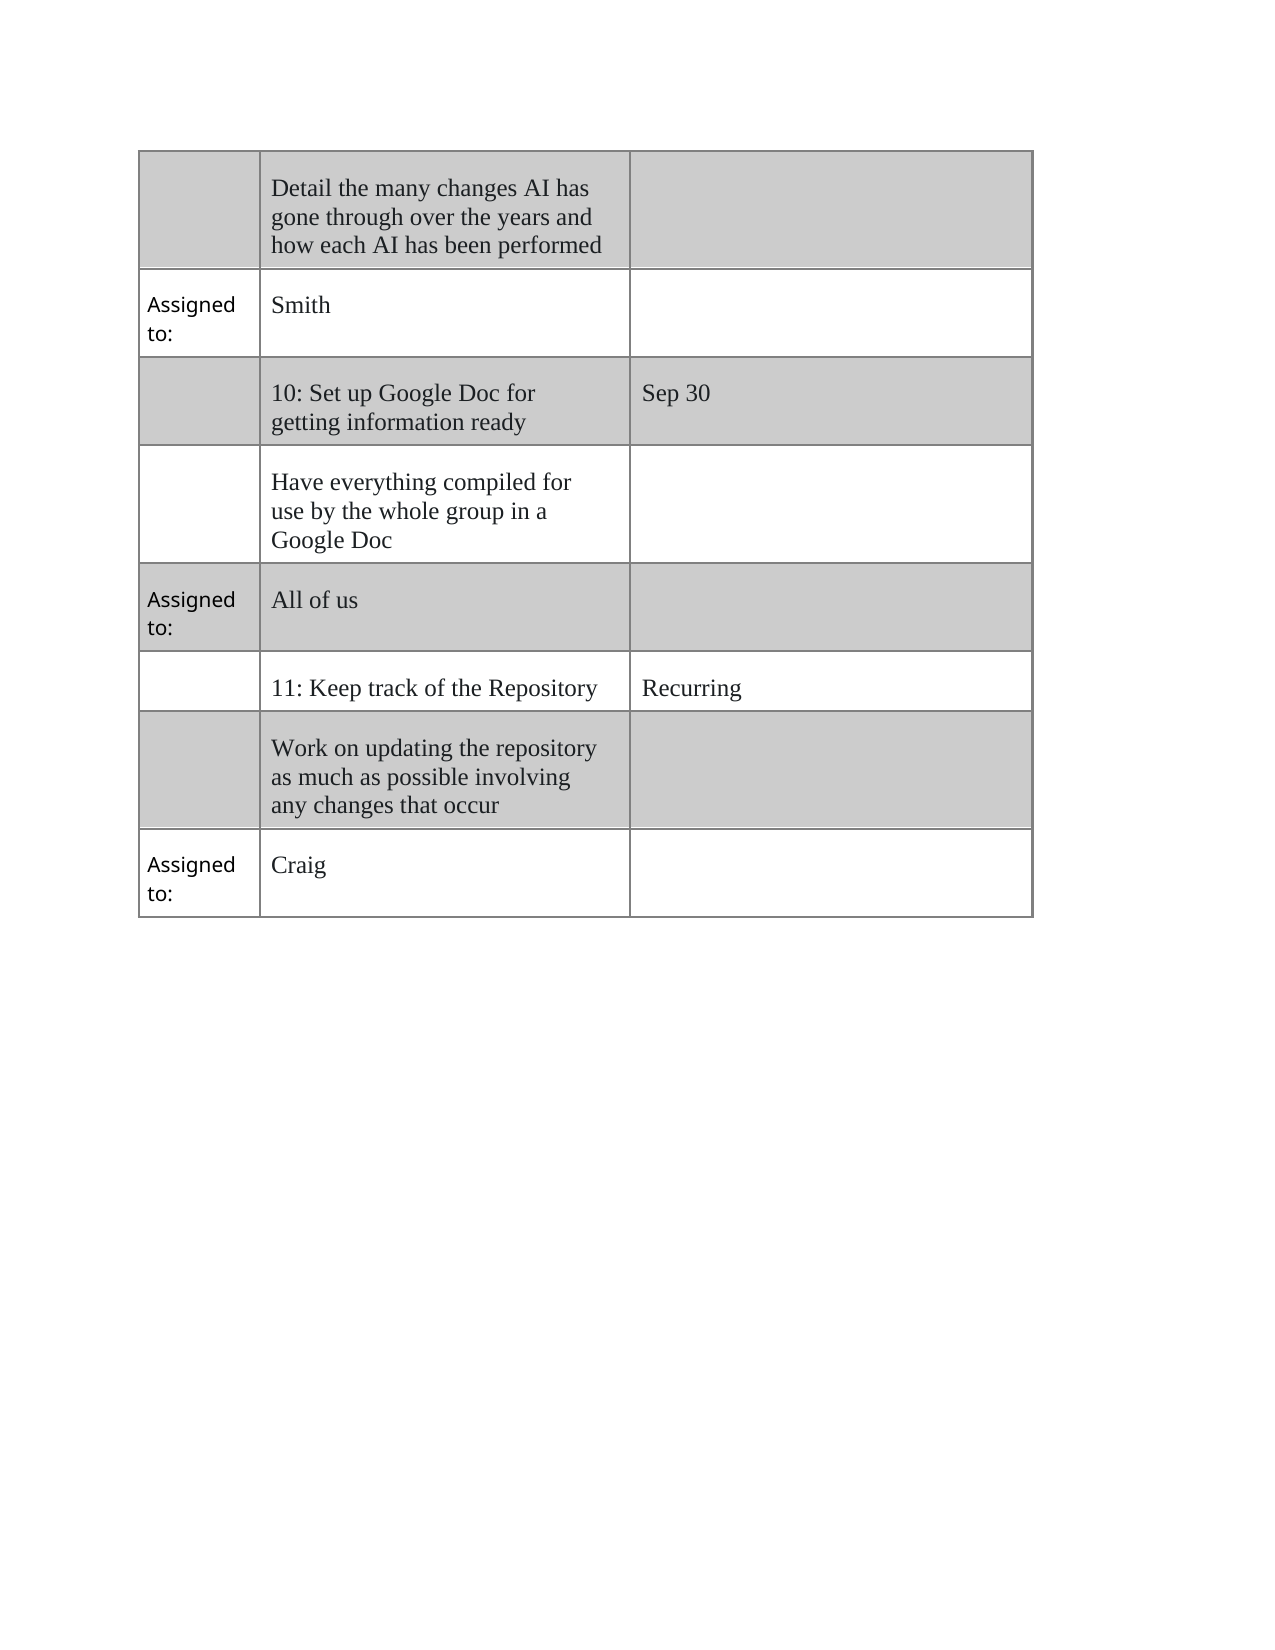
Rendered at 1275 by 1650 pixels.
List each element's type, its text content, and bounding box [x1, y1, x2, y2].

table_cell [140, 712, 259, 827]
table_cell [631, 446, 1031, 562]
table_cell Sep 30 [631, 358, 1031, 444]
table_cell Work on updating the repository as much as possible involving any changes that occur [261, 712, 629, 827]
table_cell Recurring [631, 652, 1031, 710]
table_cell 11: Keep track of the Repository [261, 652, 629, 710]
table_cell [631, 712, 1031, 827]
table_cell [140, 446, 259, 562]
table_cell [631, 564, 1031, 650]
table_cell Smith [261, 270, 629, 356]
table_cell Have everything compiled for use by the whole group in a Google Doc [261, 446, 629, 562]
table_cell Assigned to: [140, 270, 259, 356]
table_cell Assigned to: [140, 830, 259, 916]
table_cell [140, 358, 259, 444]
table_cell [631, 270, 1031, 356]
table_cell Detail the many changes AI has gone through over the years and how each AI has been performed [261, 152, 629, 267]
table_cell 10: Set up Google Doc for getting information ready [261, 358, 629, 444]
table_cell [631, 152, 1031, 267]
table_cell [140, 152, 259, 267]
table_cell [631, 830, 1031, 916]
table_cell [140, 652, 259, 710]
table_cell Assigned to: [140, 564, 259, 650]
table_cell All of us [261, 564, 629, 650]
table_cell Craig [261, 830, 629, 916]
